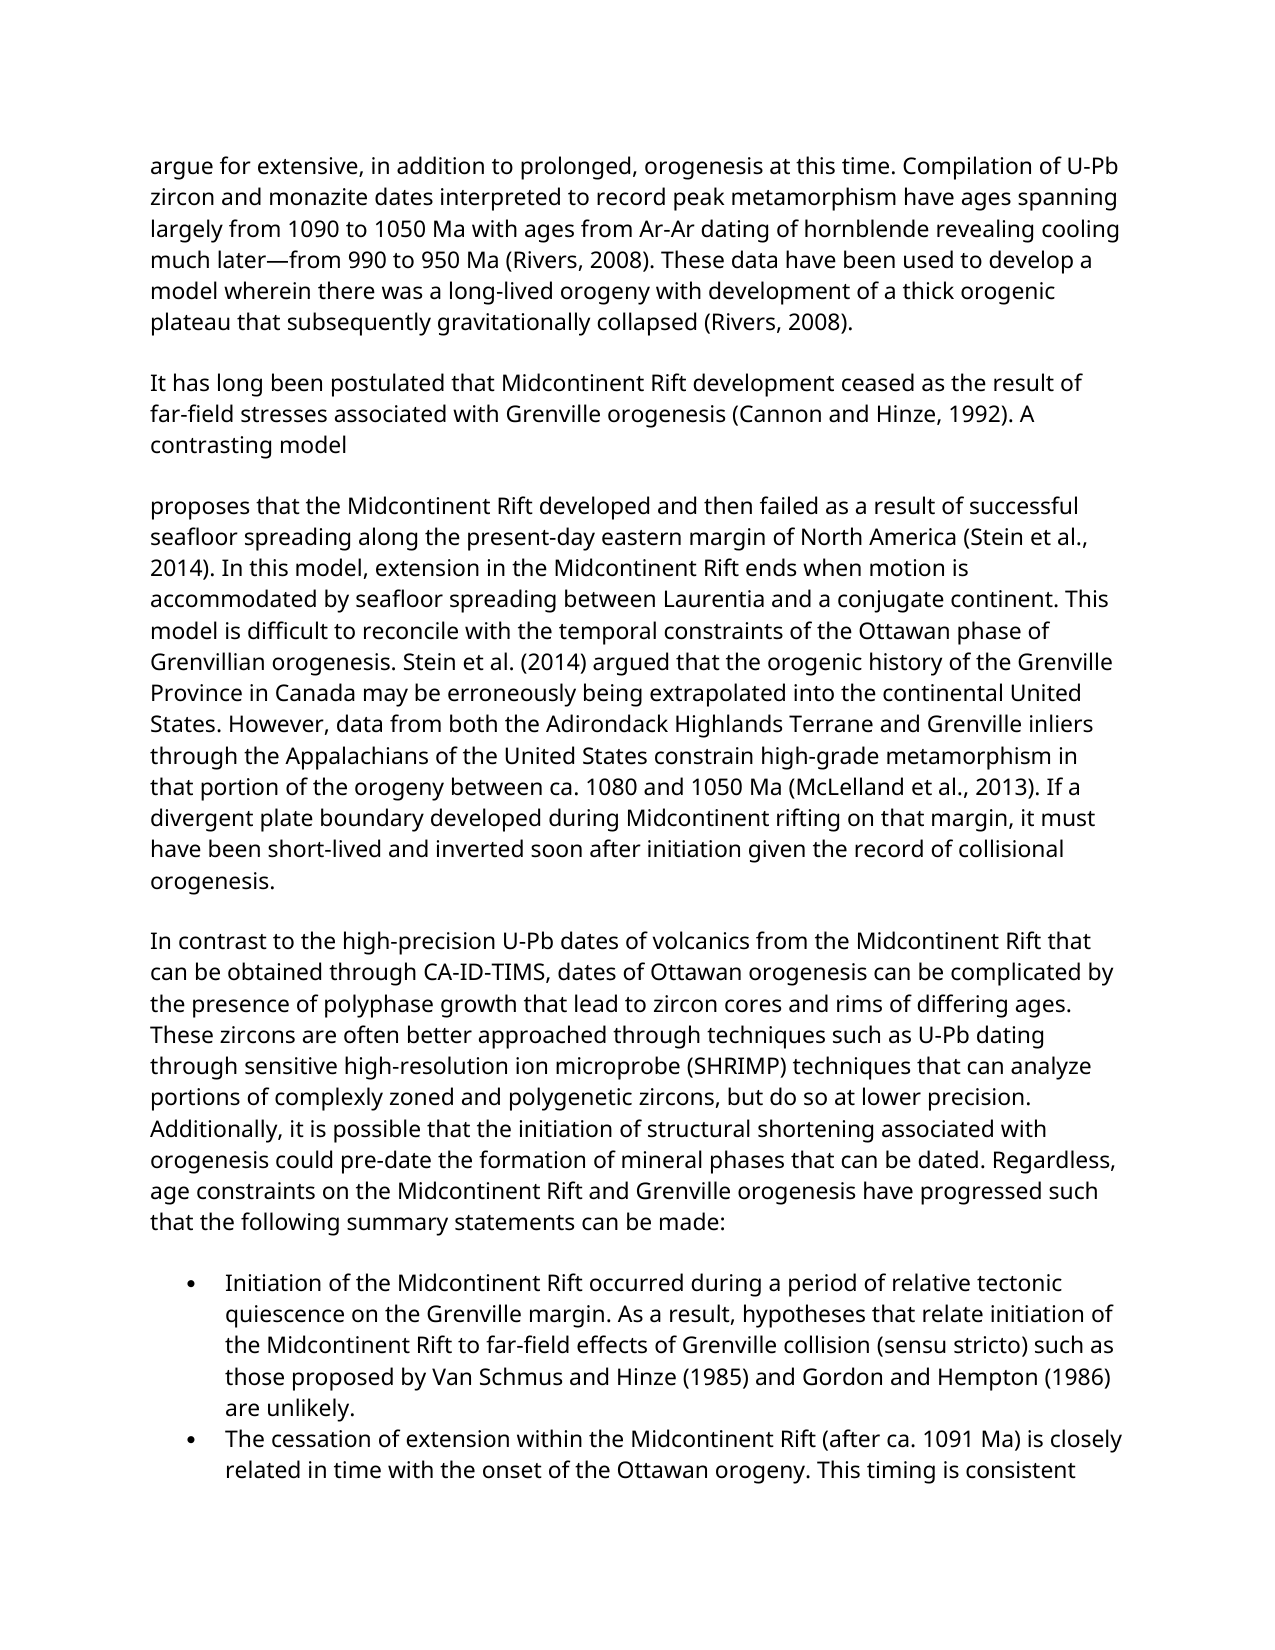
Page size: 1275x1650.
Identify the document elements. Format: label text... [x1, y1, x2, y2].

text It has long been postulated that Midcontinent Rift development ceased as the result of far-field stresses associated with Grenville orogenesis (Cannon and Hinze, 1992). A contrasting model [150, 367, 1125, 460]
list Initiation of the Midcontinent Rift occurred during a period of relative tectonic quiescence on the Grenville margin. As a result, hypotheses that relate initiation of the Midcontinent Rift to far-field effects of Grenville collision (sensu stricto) such as those proposed by Van Schmus and Hinze (1985) and Gordon and Hempton (1986) are unlikely. [187, 1267, 1125, 1423]
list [187, 1423, 1125, 1485]
text In contrast to the high-precision U-Pb dates of volcanics from the Midcontinent Rift that can be obtained through CA-ID-TIMS, dates of Ottawan orogenesis can be complicated by the presence of polyphase growth that lead to zircon cores and rims of differing ages. These zircons are often better approached through techniques such as U-Pb dating through sensitive high-resolution ion microprobe (SHRIMP) techniques that can analyze portions of complexly zoned and polygenetic zircons, but do so at lower precision. Additionally, it is possible that the initiation of structural shortening associated with orogenesis could pre-date the formation of mineral phases that can be dated. Regardless, age constraints on the Midcontinent Rift and Grenville orogenesis have progressed such that the following summary statements can be made: [150, 925, 1125, 1237]
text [150, 150, 1125, 337]
text proposes that the Midcontinent Rift developed and then failed as a result of successful seafloor spreading along the present-day eastern margin of North America (Stein et al., 2014). In this model, extension in the Midcontinent Rift ends when motion is accommodated by seafloor spreading between Laurentia and a conjugate continent. This model is difficult to reconcile with the temporal constraints of the Ottawan phase of Grenvillian orogenesis. Stein et al. (2014) argued that the orogenic history of the Grenville Province in Canada may be erroneously being extrapolated into the continental United States. However, data from both the Adirondack Highlands Terrane and Grenville inliers through the Appalachians of the United States constrain high-grade metamorphism in that portion of the orogeny between ca. 1080 and 1050 Ma (McLelland et al., 2013). If a divergent plate boundary developed during Midcontinent rifting on that margin, it must have been short-lived and inverted soon after initiation given the record of collisional orogenesis. [150, 489, 1125, 896]
